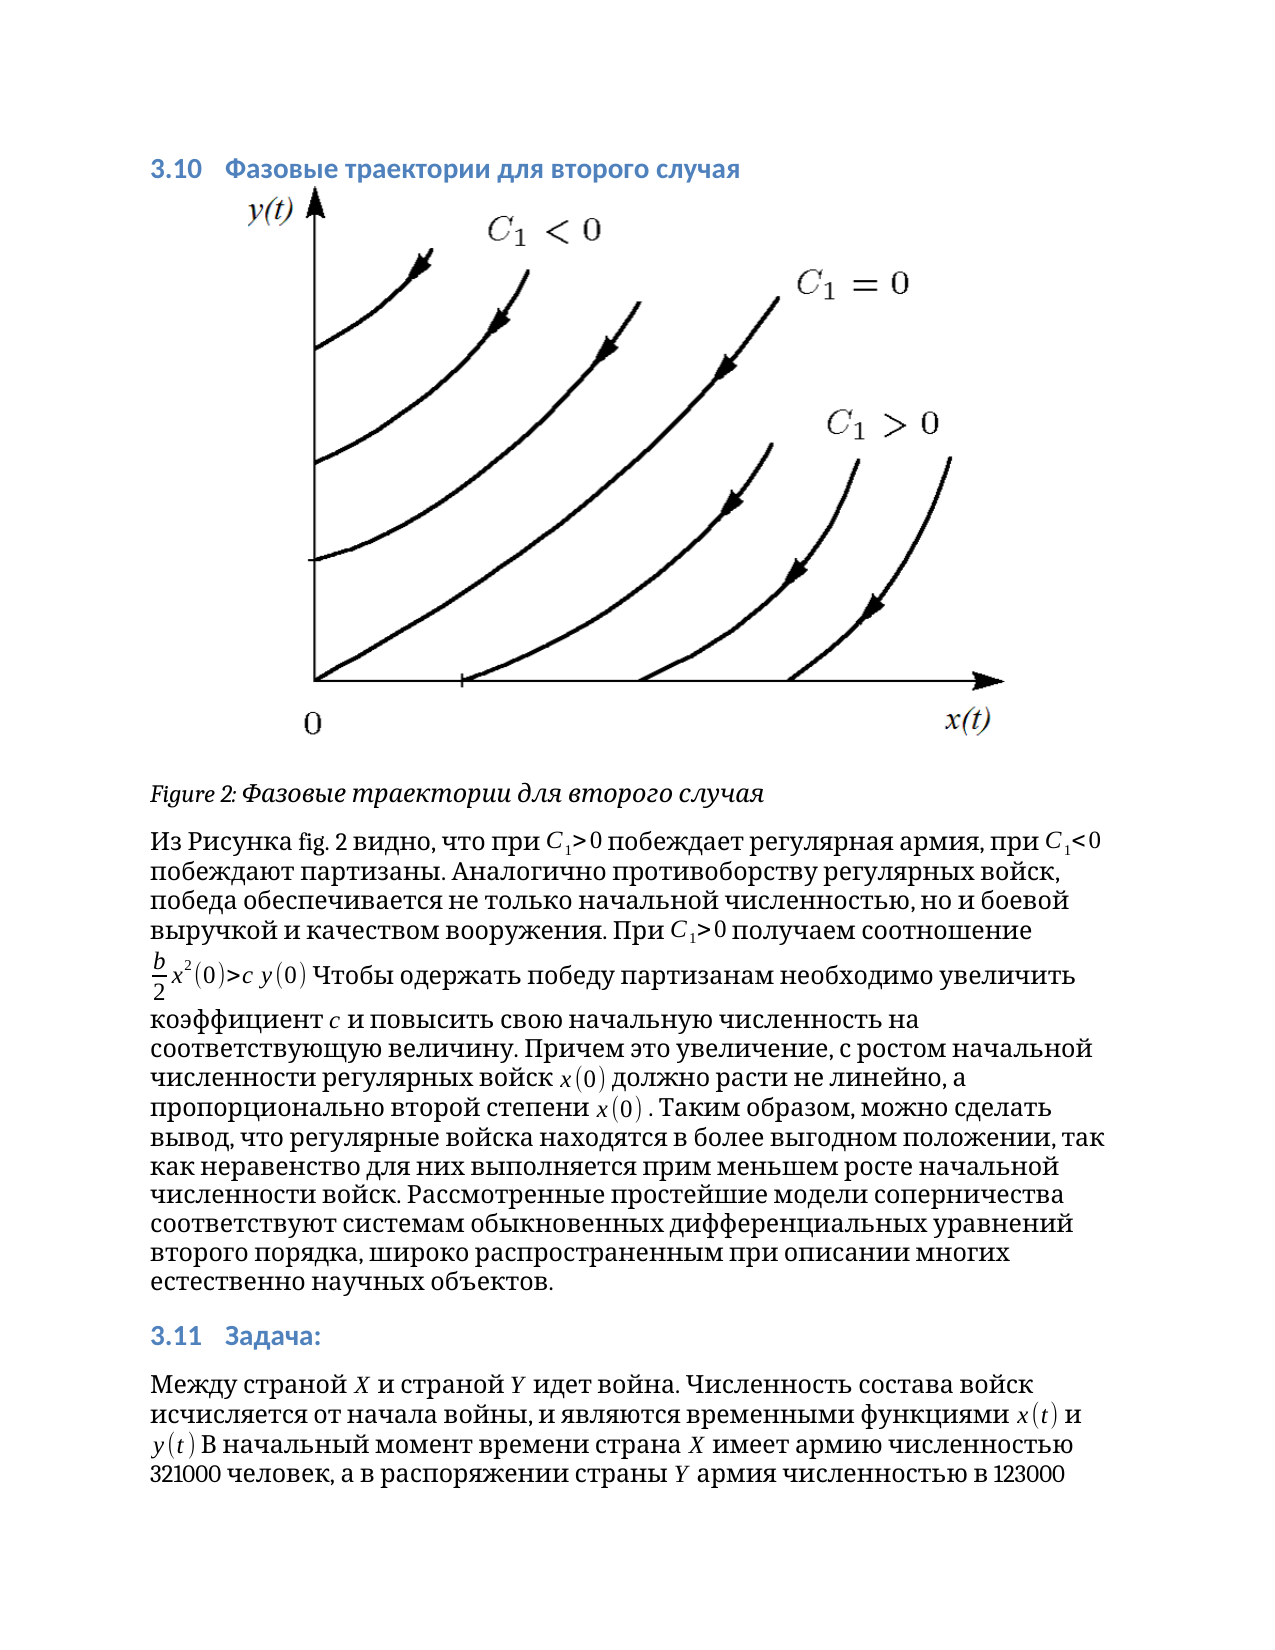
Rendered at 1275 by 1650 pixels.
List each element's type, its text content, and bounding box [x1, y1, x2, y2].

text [150, 1371, 1125, 1489]
picture [168, 185, 1044, 759]
subtitle 3.10 Фазовые траектории для второго случая [150, 150, 1125, 186]
text Из Рисунка fig. 2 видно, что при побеждает регулярная армия, при побеждают партизаны. Аналогично противоборству регулярных войск, победа обеспечивается не только начальной численностью, но и боевой выручкой и качеством вооружения. При получаем соотношение Чтобы одержать победу партизанам необходимо увеличить коэффициент и повысить свою начальную численность на соответствующую величину. Причем это увеличение, с ростом начальной численности регулярных войск должно расти не линейно, а пропорционально второй степени . Таким образом, можно сделать вывод, что регулярные войска находятся в более выгодном положении, так как неравенство для них выполняется прим меньшем росте начальной численности войск. Рассмотренные простейшие модели соперничества соответствуют системам обыкновенных дифференциальных уравнений второго порядка, широко распространенным при описании многих естественно научных объектов. [150, 827, 1125, 1296]
subtitle 3.11 Задача: [150, 1317, 1125, 1353]
text Figure 2: Фазовые траектории для второго случая [150, 779, 1125, 808]
